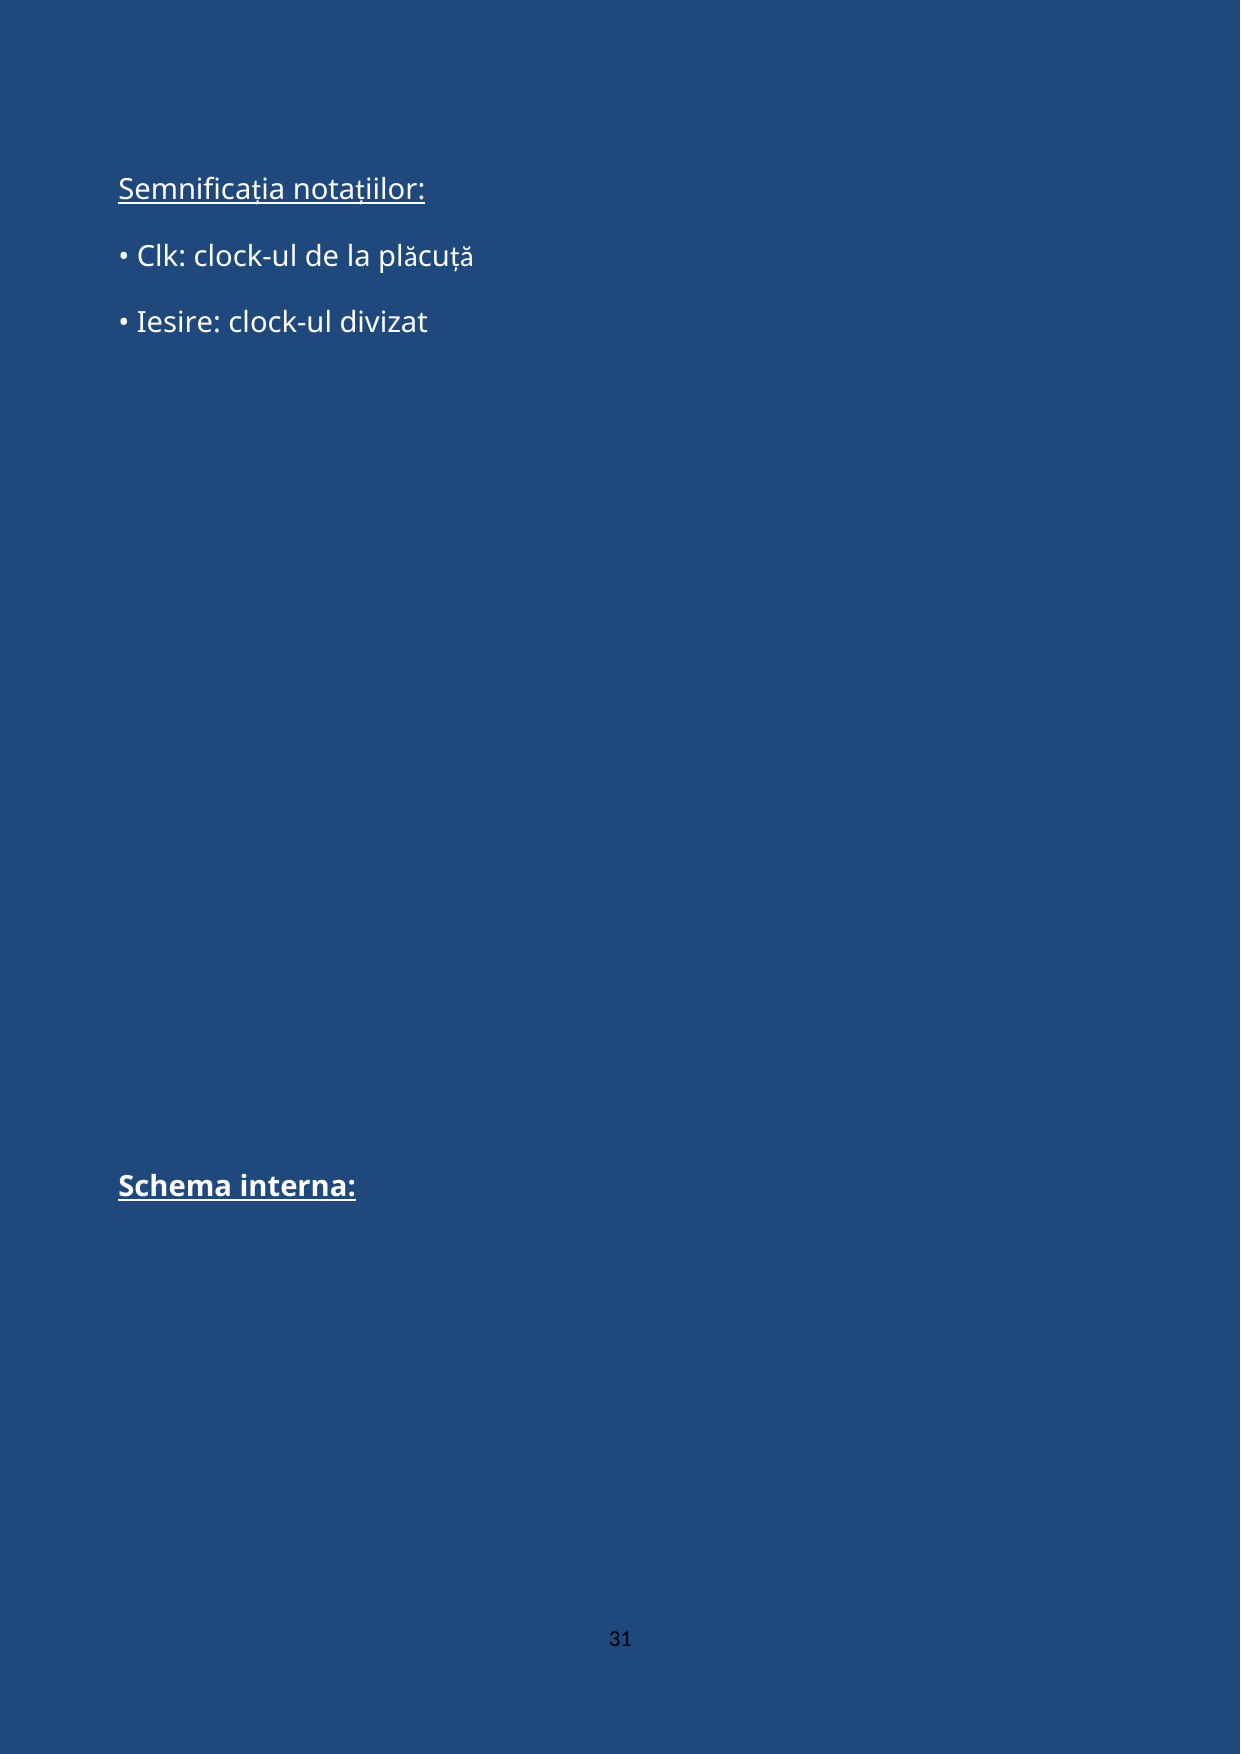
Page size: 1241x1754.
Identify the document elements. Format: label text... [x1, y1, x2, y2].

text • Clk: clock-ul de la plăcuță [118, 235, 1122, 274]
text Semnificaţia notaţiilor: [118, 168, 1122, 208]
text Schema interna: [118, 1165, 1122, 1205]
text • Iesire: clock-ul divizat [118, 301, 1122, 341]
